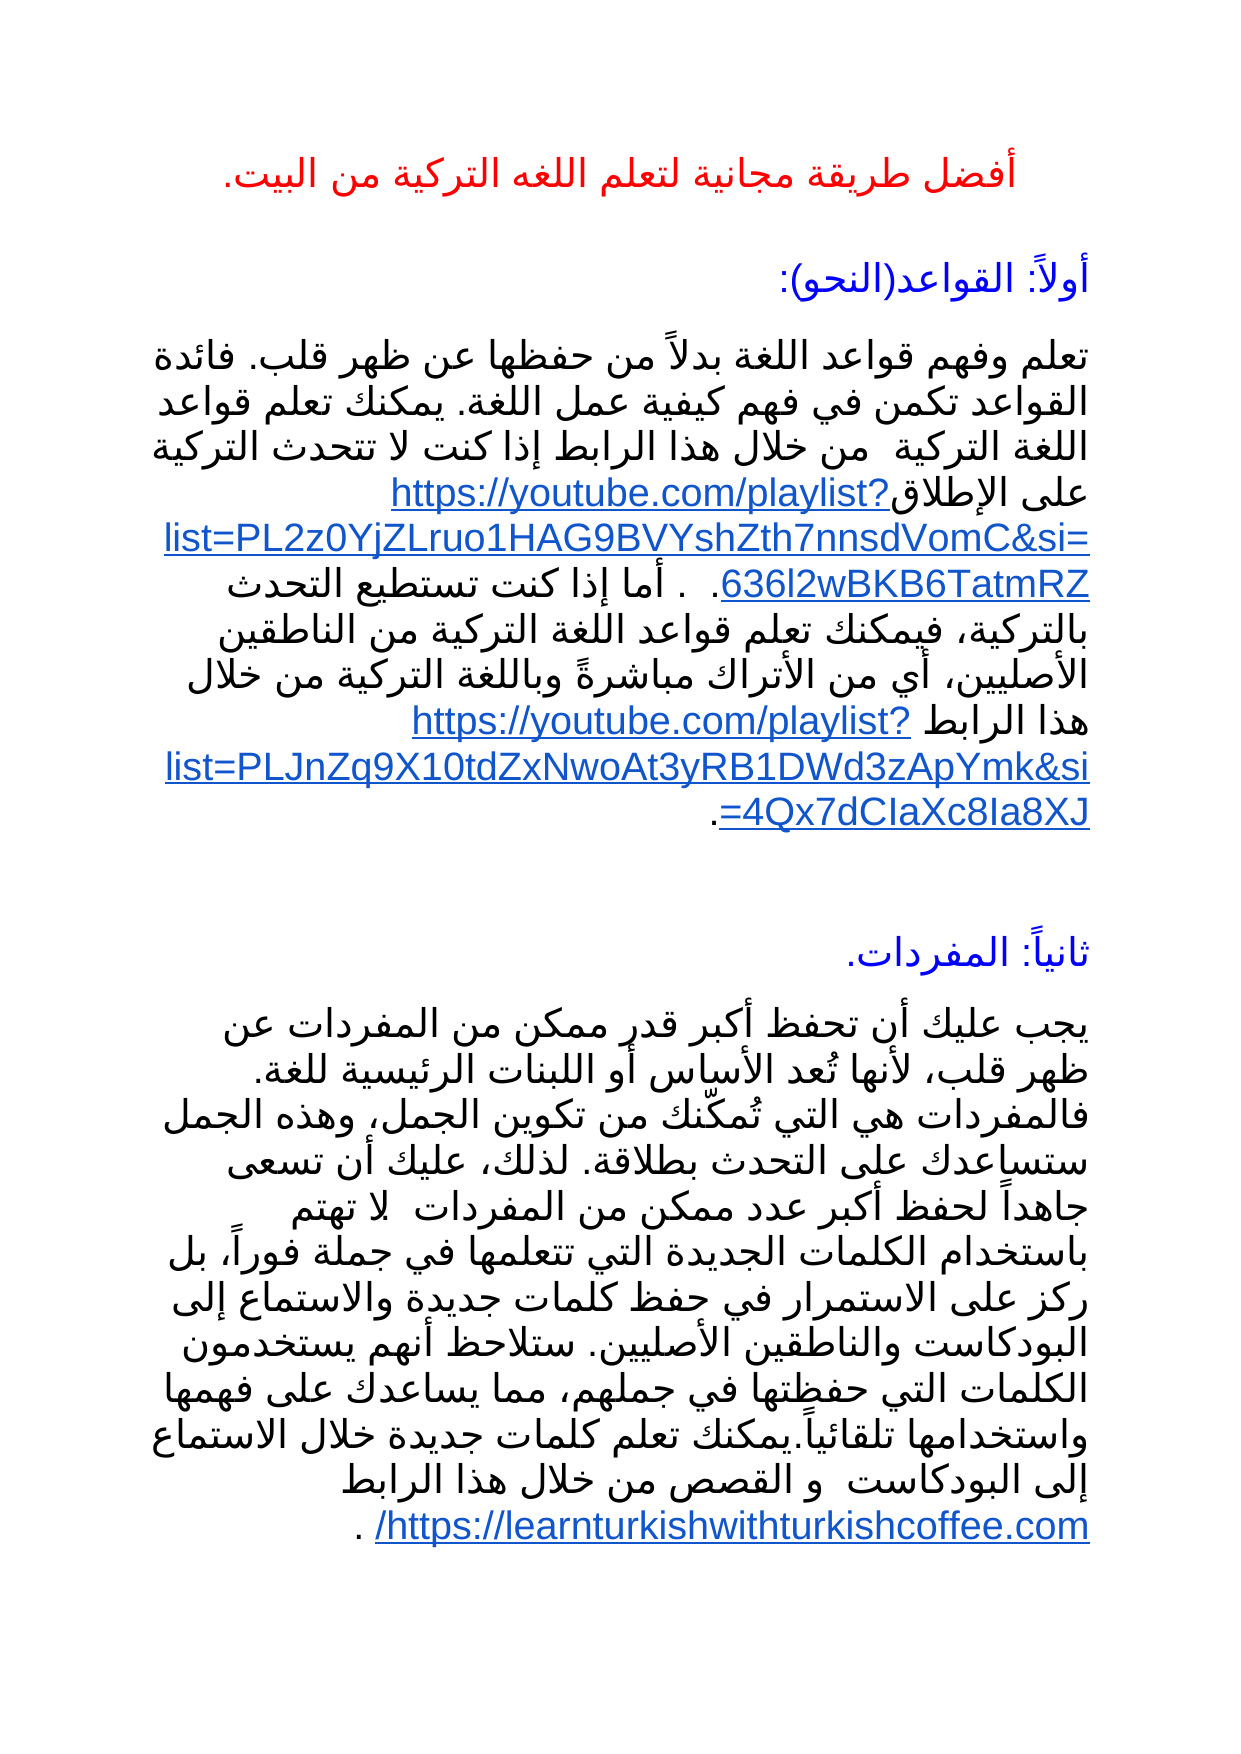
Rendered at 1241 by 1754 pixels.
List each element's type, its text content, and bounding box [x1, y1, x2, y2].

text تعلم وفهم قواعد اللغة بدلاً من حفظها عن ظهر قلب. فائدة القواعد تكمن في فهم كيفية عمل اللغة. يمكنك تعلم قواعد اللغة التركية من خلال هذا الرابط إذا كنت لا تتحدث التركية على الإطلاقhttps://youtube.com/playlist?list=PL2z0YjZLruo1HAG9BVYshZth7nnsdVomC&si=636l2wBKB6TatmRZ. . أما إذا كنت تستطيع التحدث بالتركية، فيمكنك تعلم قواعد اللغة التركية من الناطقين الأصليين، أي من الأتراك مباشرةً وباللغة التركية من خلال هذا الرابط https://youtube.com/playlist?list=PLJnZq9X10tdZxNwoAt3yRB1DWd3zApYmk&si=4Qx7dCIaXc8Ia8XJ. [150, 332, 1090, 834]
text أفضل طريقة مجانية لتعلم اللغه التركية من البيت. [150, 150, 1090, 196]
text أولاً: القواعد(النحو): [150, 255, 1090, 300]
text يجب عليك أن تحفظ أكبر قدر ممكن من المفردات عن ظهر قلب، لأنها تُعد الأساس أو اللبنات الرئيسية للغة. فالمفردات هي التي تُمكّنك من تكوين الجمل، وهذه الجمل ستساعدك على التحدث بطلاقة. لذلك، عليك أن تسعى جاهداً لحفظ أكبر عدد ممكن من المفردات. لا تهتم باستخدام الكلمات الجديدة التي تتعلمها في جملة فوراً، بل ركز على الاستمرار في حفظ كلمات جديدة والاستماع إلى البودكاست والناطقين الأصليين. ستلاحظ أنهم يستخدمون الكلمات التي حفظتها في جملهم، مما يساعدك على فهمها واستخدامها تلقائياً.يمكنك تعلم كلمات جديدة خلال الاستماع إلى البودكاست و القصص من خلال هذا الرابط https://learnturkishwithturkishcoffee.com/ . [150, 1000, 1090, 1548]
text ثانياً: المفردات. [150, 930, 1090, 975]
